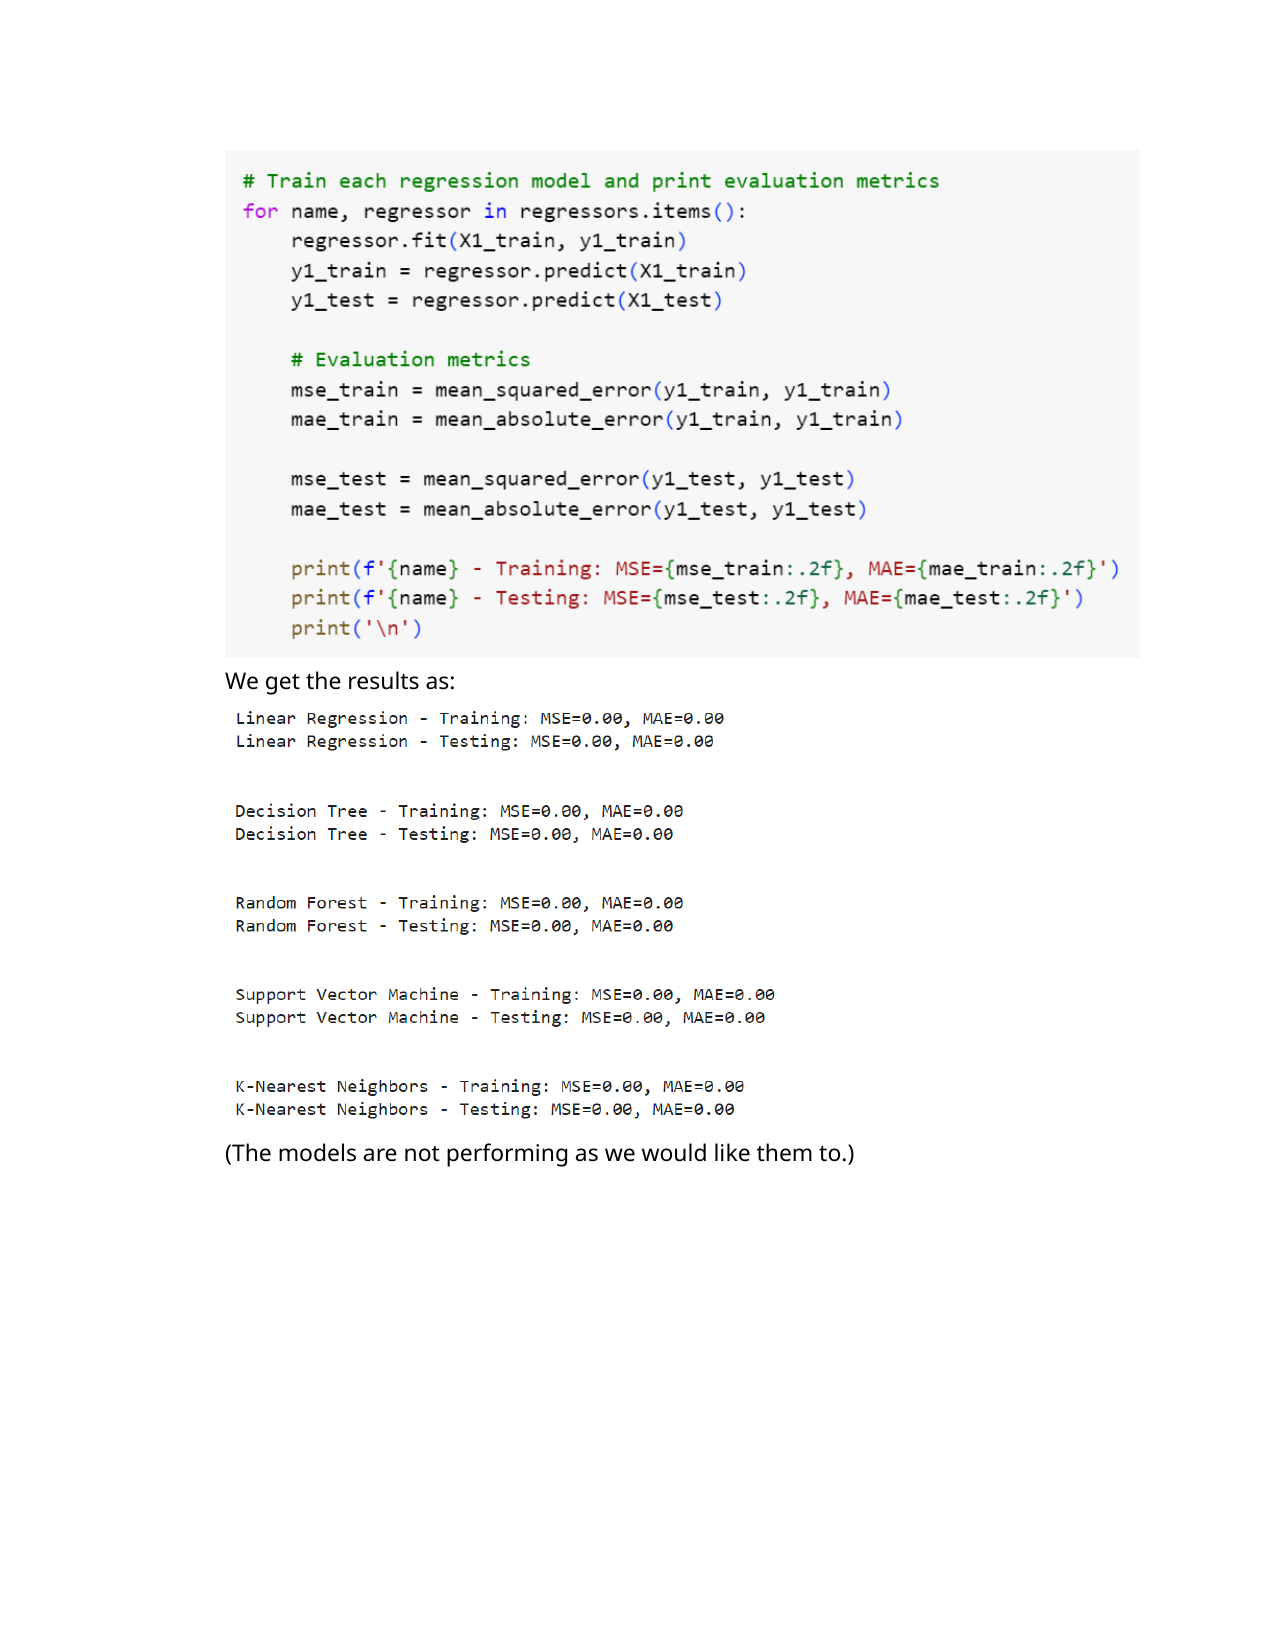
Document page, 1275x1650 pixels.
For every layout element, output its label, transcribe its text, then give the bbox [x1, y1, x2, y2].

picture [225, 150, 1140, 663]
picture [225, 698, 788, 1134]
list We get the results as: [225, 665, 1125, 696]
list (The models are not performing as we would like them to.) [225, 1136, 1125, 1168]
